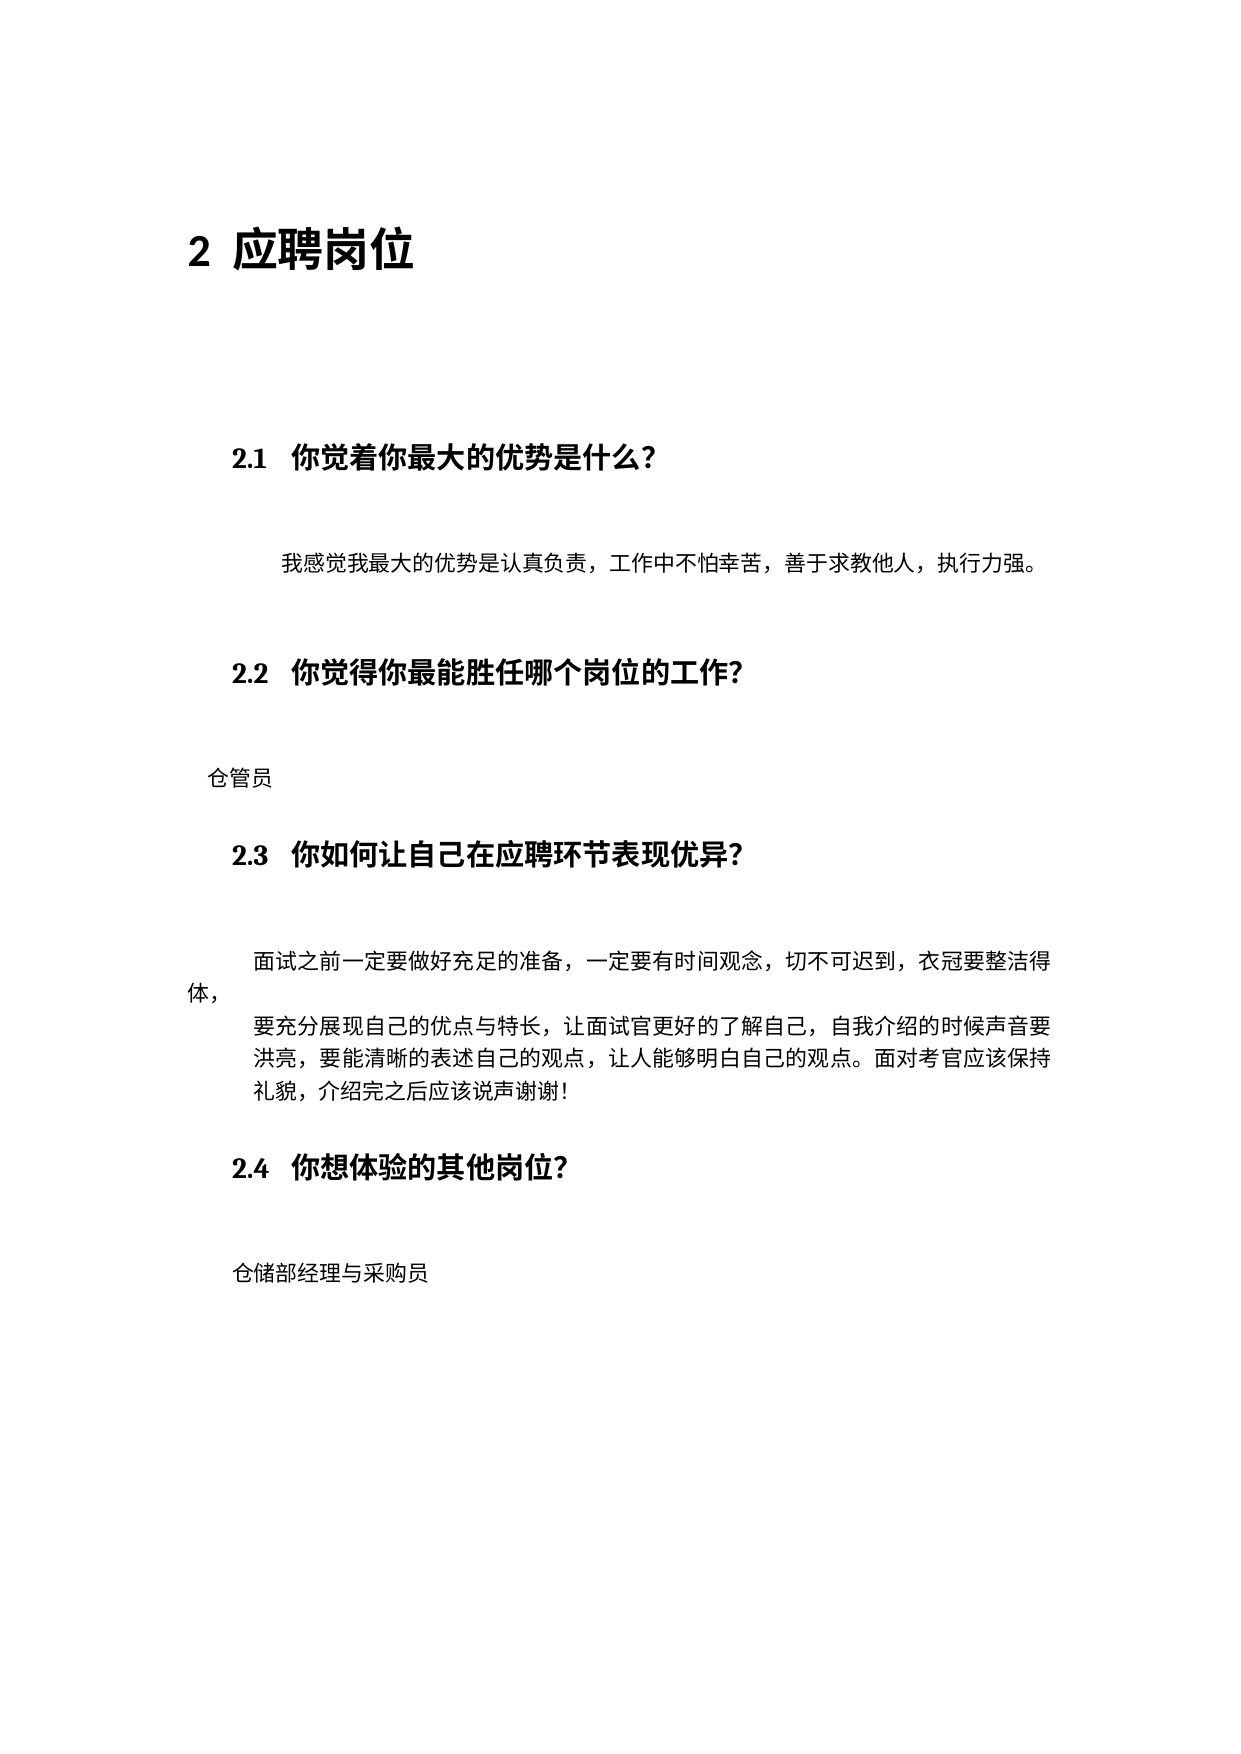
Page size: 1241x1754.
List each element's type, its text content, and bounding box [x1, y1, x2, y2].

subtitle 你觉着你最大的优势是什么？ [232, 423, 1053, 488]
subtitle 应聘岗位 [187, 197, 1053, 295]
subtitle 你如何让自己在应聘环节表现优异？ [232, 820, 1053, 885]
text 面试之前一定要做好充足的准备，一定要有时间观念，切不可迟到，衣冠要整洁得体， [187, 943, 1053, 1008]
subtitle 你想体验的其他岗位？ [232, 1133, 1053, 1198]
text 要充分展现自己的优点与特长，让面试官更好的了解自己，自我介绍的时候声音要洪亮，要能清晰的表述自己的观点，让人能够明白自己的观点。面对考官应该保持礼貌，介绍完之后应该说声谢谢！ [253, 1008, 1053, 1106]
text 仓管员 [187, 761, 1053, 793]
list 我感觉我最大的优势是认真负责，工作中不怕幸苦，善于求教他人，执行力强。 [237, 546, 1053, 578]
text 仓储部经理与采购员 [232, 1256, 1053, 1288]
subtitle 你觉得你最能胜任哪个岗位的工作？ [232, 638, 1053, 703]
